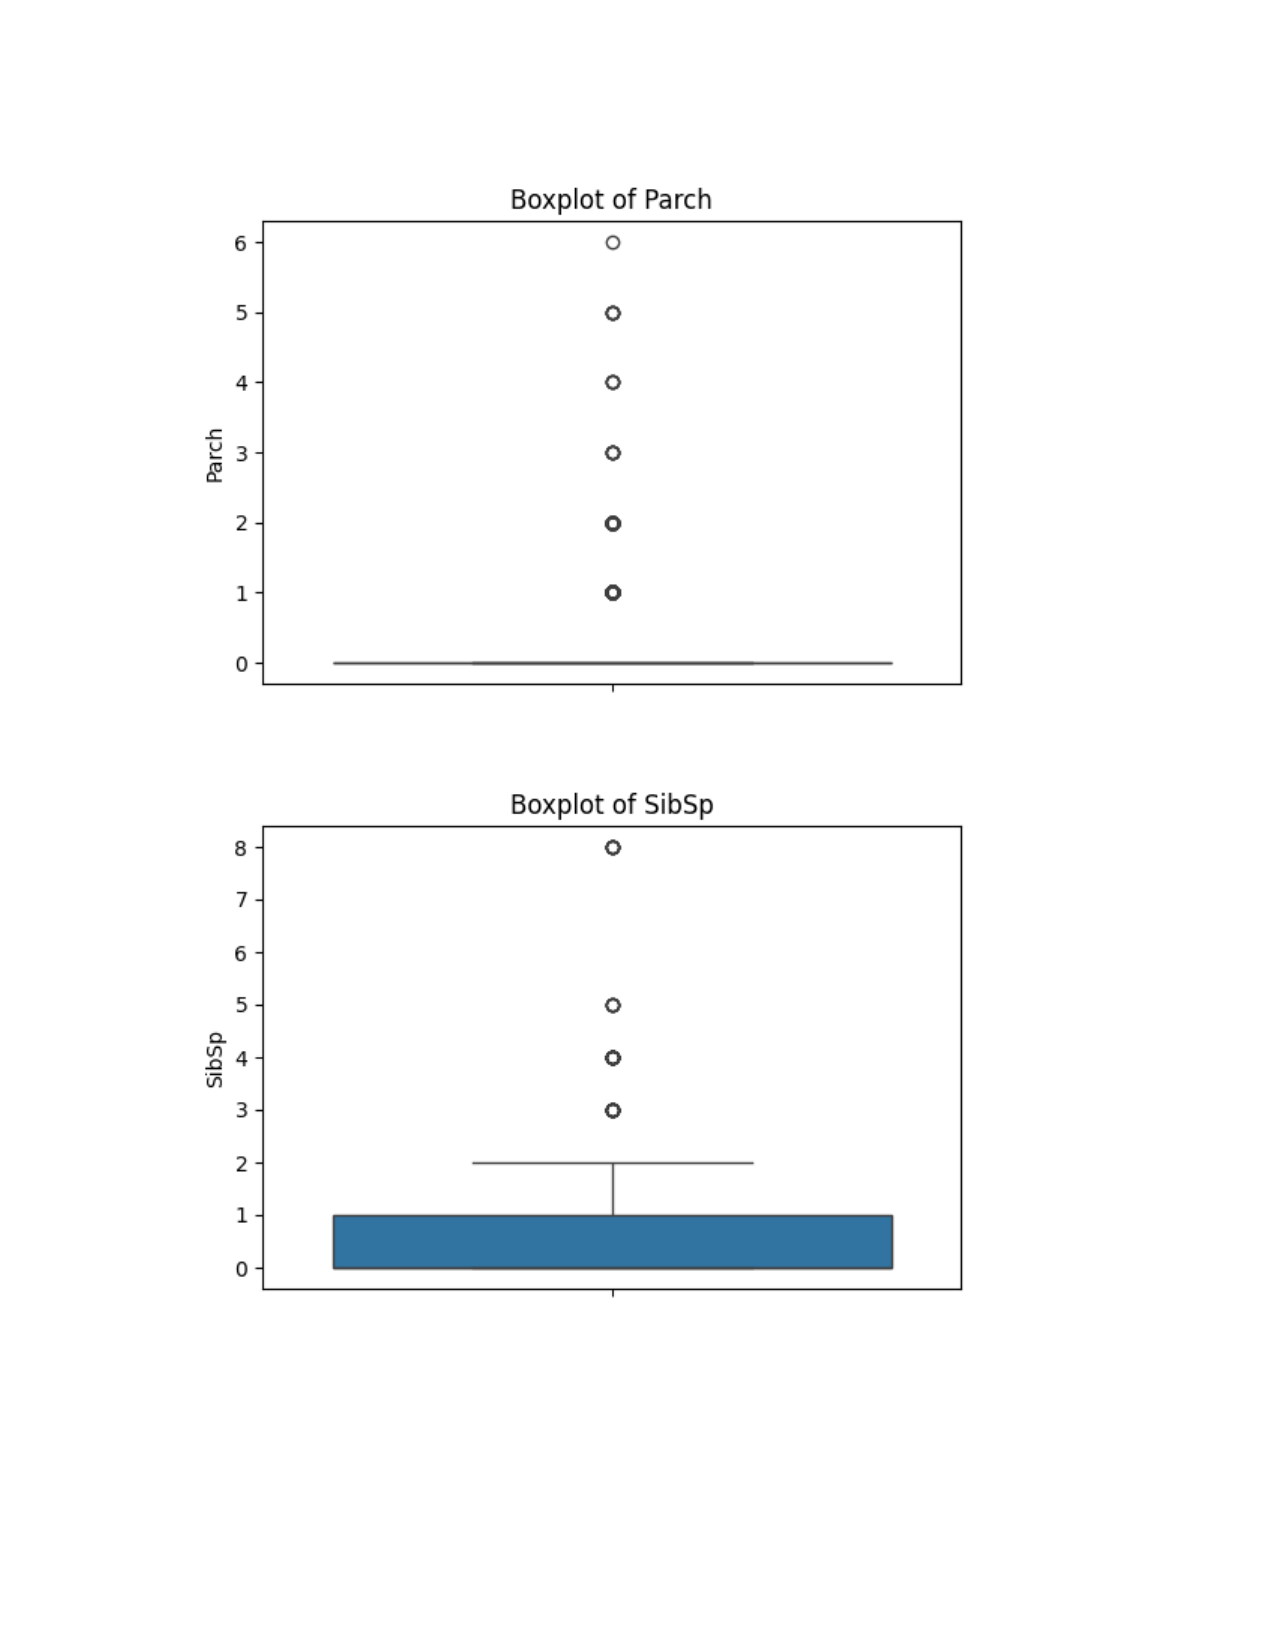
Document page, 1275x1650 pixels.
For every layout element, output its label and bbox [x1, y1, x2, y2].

picture [150, 150, 1050, 750]
picture [150, 754, 1050, 1355]
